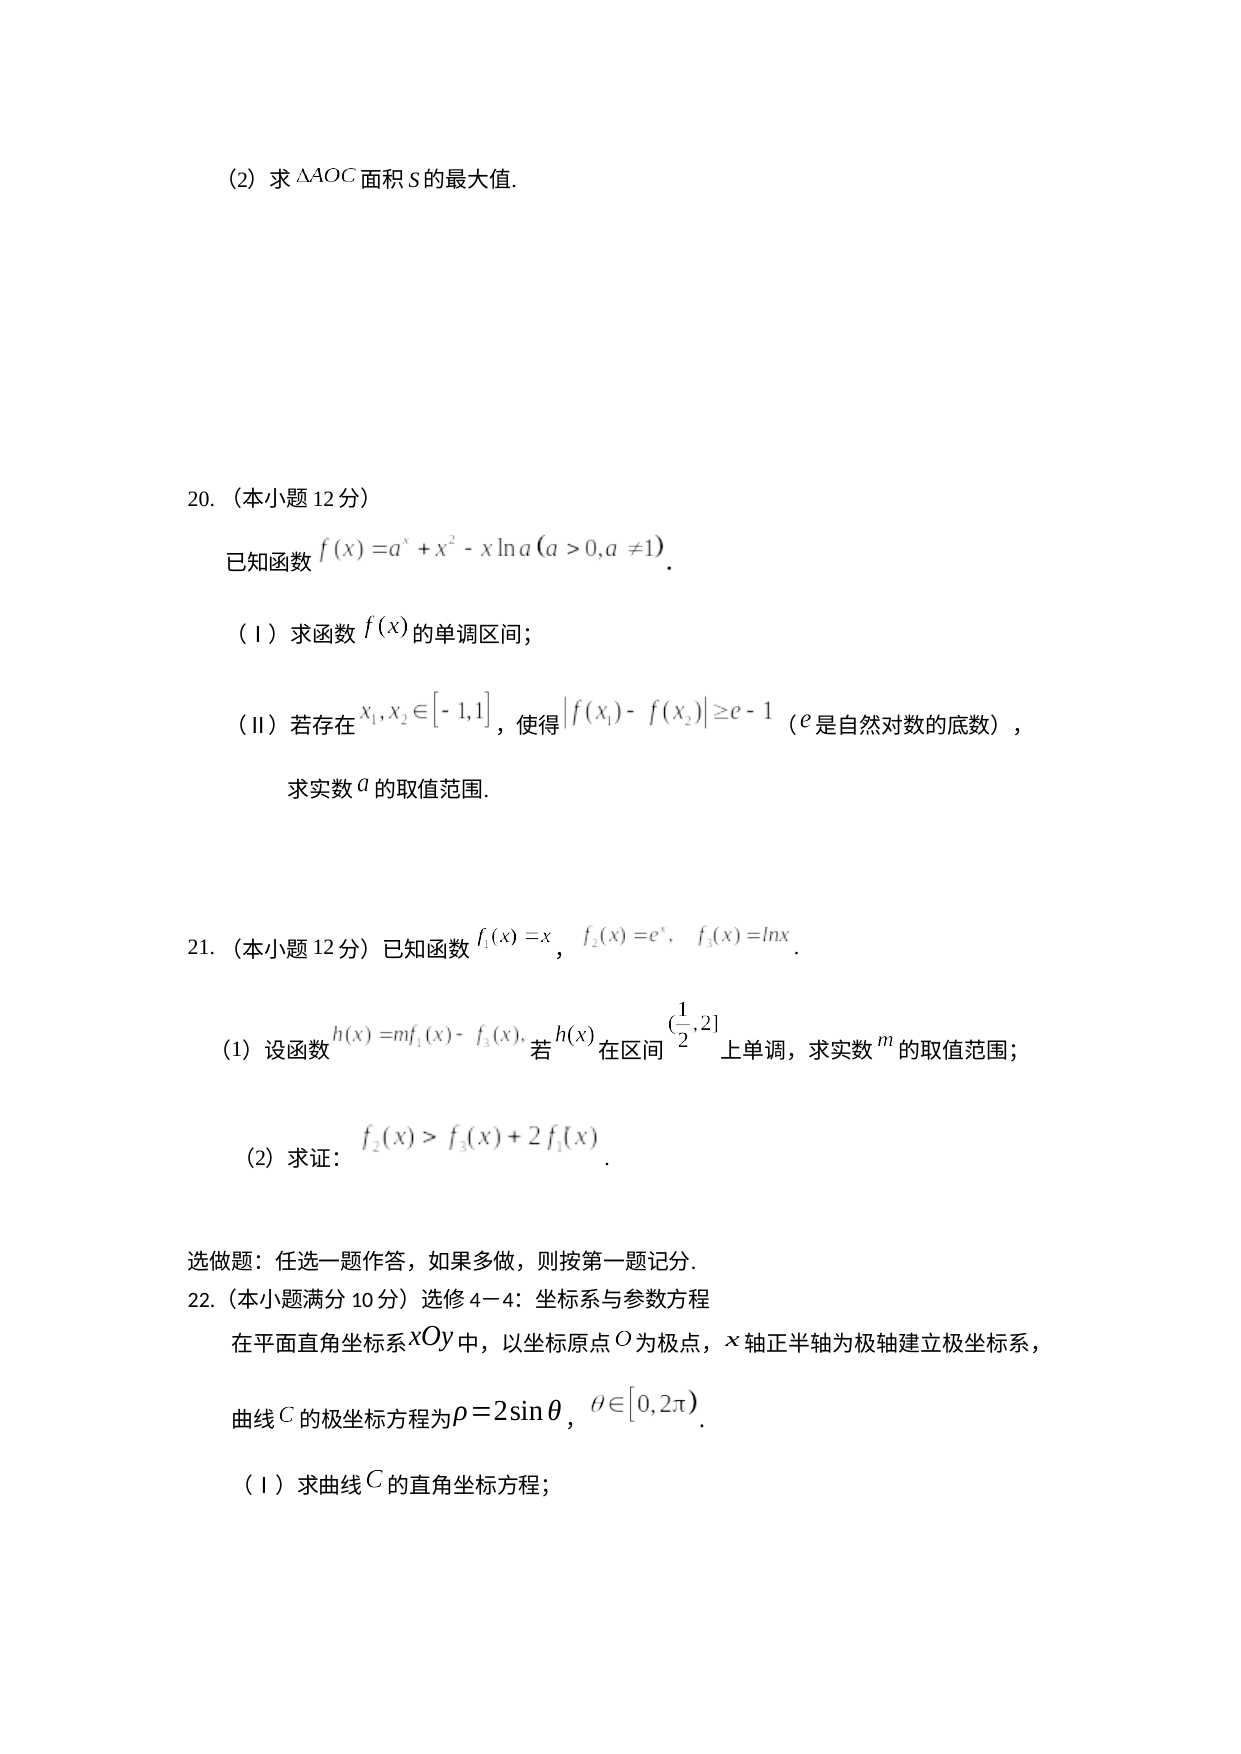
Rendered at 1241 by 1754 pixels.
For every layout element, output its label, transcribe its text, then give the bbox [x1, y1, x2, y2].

text 22.（本小题满分10分）选修4－4：坐标系与参数方程 [187, 1282, 1053, 1313]
text （2）求证：. [187, 1114, 1053, 1179]
text （Ⅰ）求曲线的直角坐标方程； [187, 1449, 1053, 1514]
text 在平面直角坐标系中，以坐标原点为极点，轴正半轴为极轴建立极坐标系，曲线的极坐标方程为，. [231, 1319, 1053, 1449]
text （Ⅰ）求函数的单调区间； [187, 610, 1053, 675]
text （Ⅱ）若存在，使得（是自然对数的底数）， [187, 691, 1053, 756]
text 20. （本小题12分） [187, 481, 1053, 513]
text 21. （本小题12分）已知函数，. [187, 910, 1053, 975]
text （2）求面积S的最大值. [187, 162, 1053, 194]
text 选做题：任选一题作答，如果多做，则按第一题记分. [187, 1244, 1053, 1275]
text 已知函数． [187, 529, 1053, 594]
text 求实数的取值范围. [187, 772, 1053, 804]
text （1）设函数若在区间上单调，求实数的取值范围； [187, 996, 1053, 1093]
